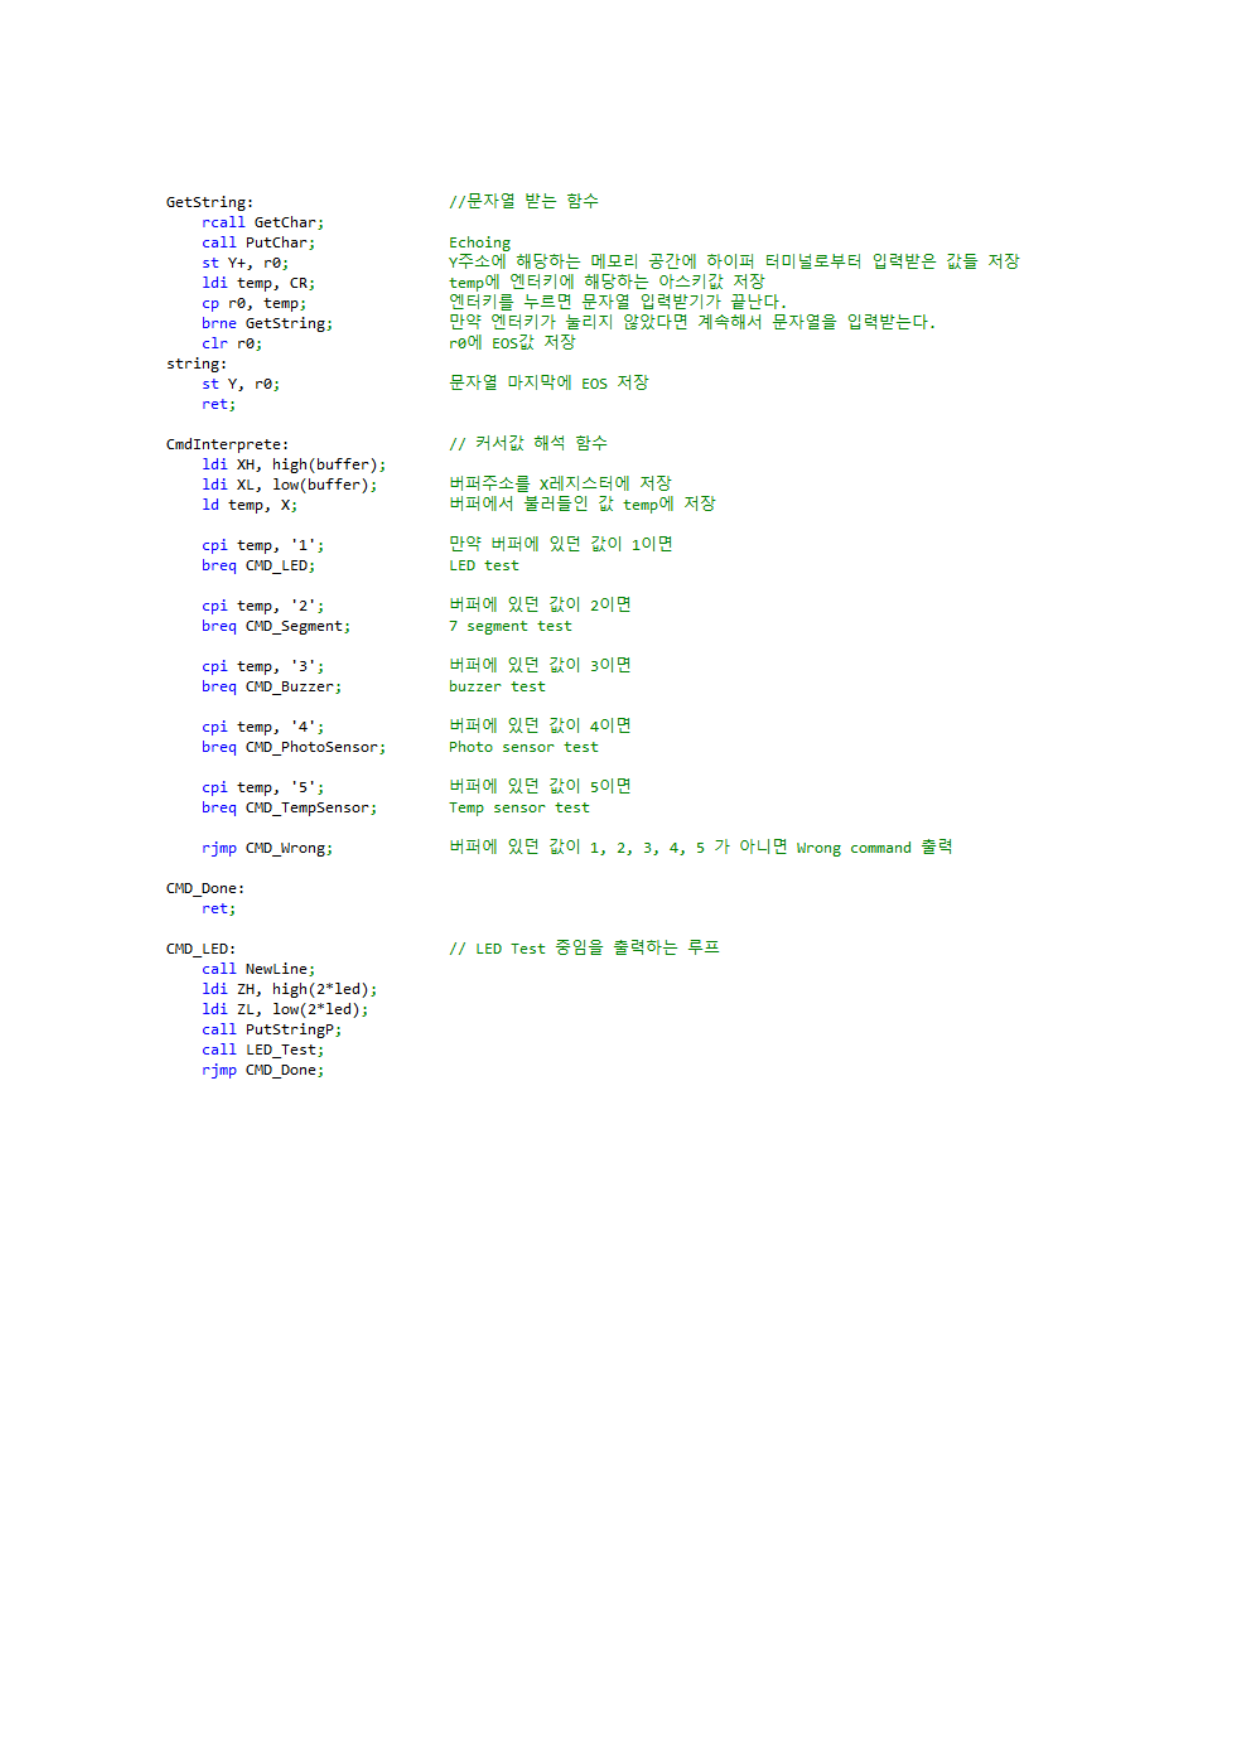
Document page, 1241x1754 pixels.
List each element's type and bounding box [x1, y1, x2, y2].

picture [150, 177, 1091, 1090]
